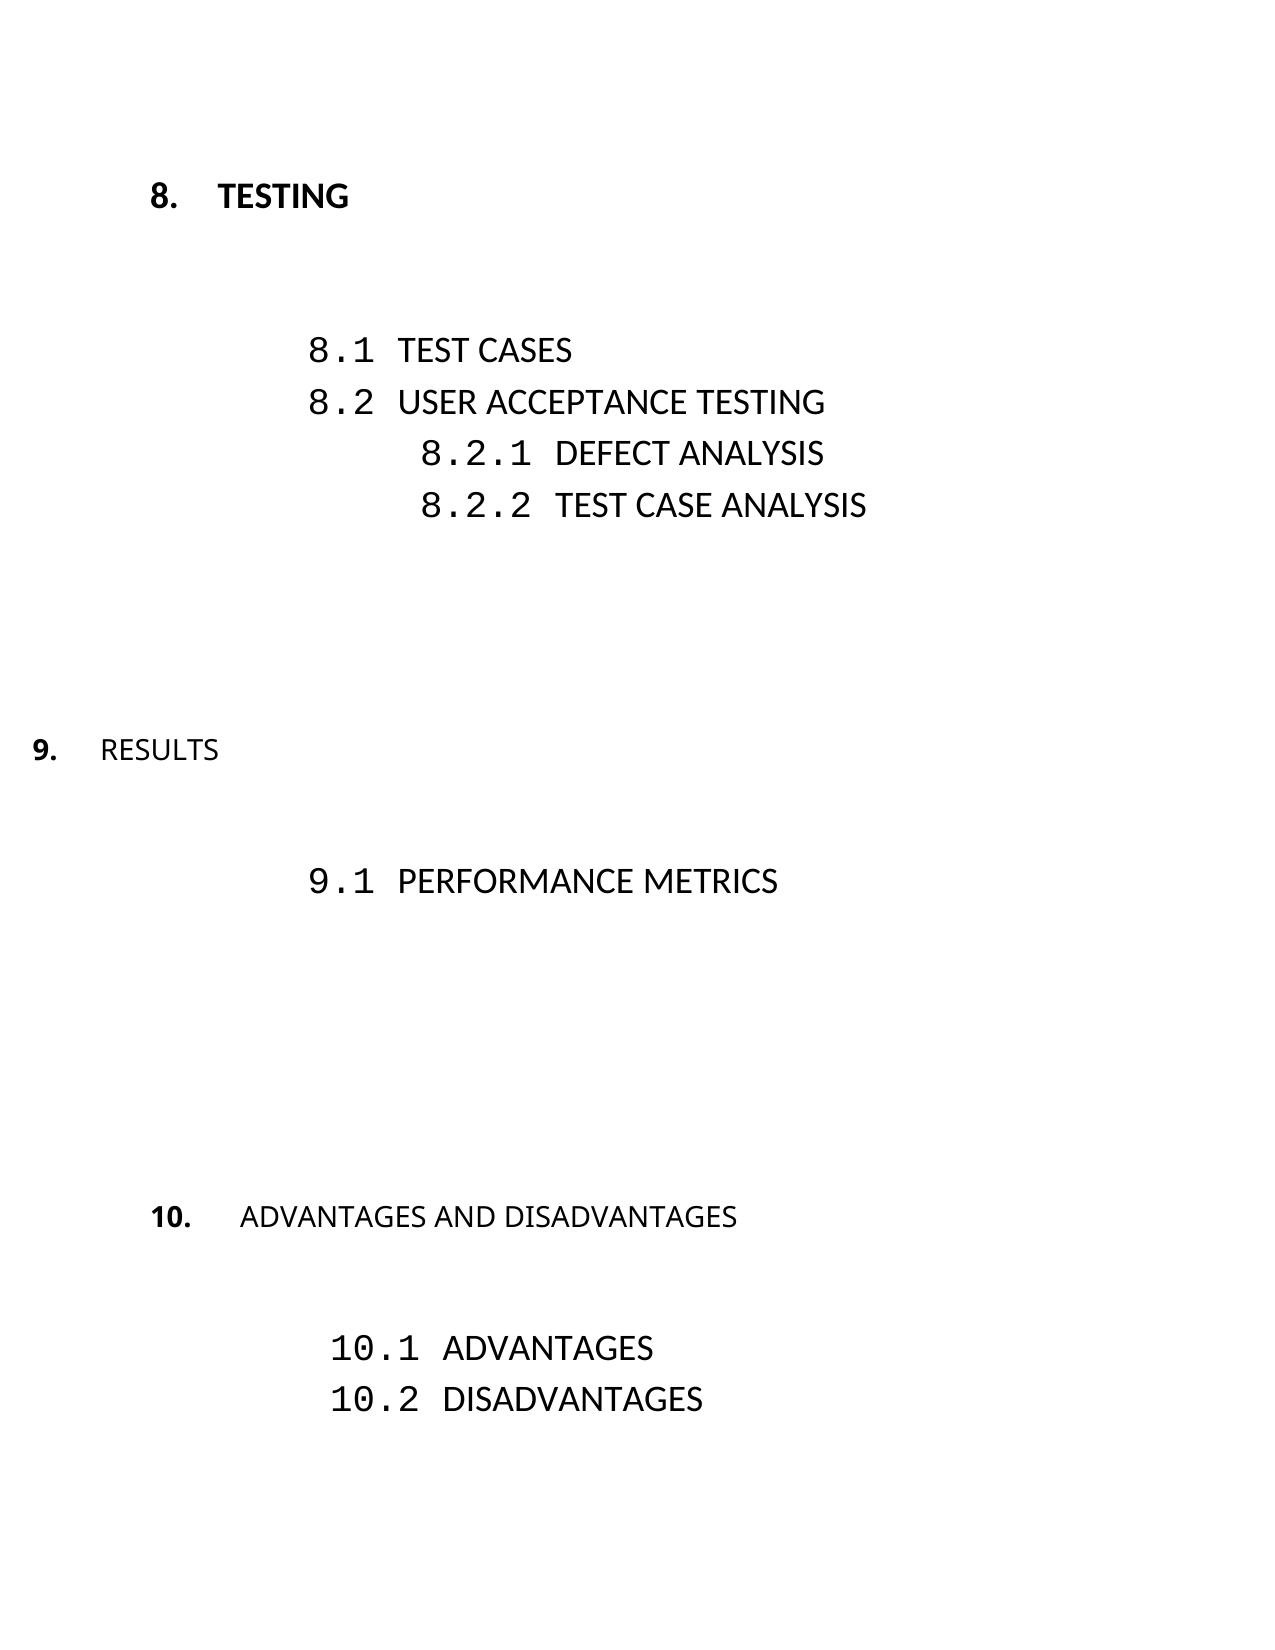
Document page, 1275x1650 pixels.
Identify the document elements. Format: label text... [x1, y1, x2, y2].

subtitle RESULTS [32, 729, 1248, 768]
subtitle ADVANTAGES AND DISADVANTAGES [150, 1196, 1248, 1236]
list PERFORMANCE METRICS [307, 857, 1248, 904]
list ADVANTAGES [330, 1324, 1248, 1371]
list TEST CASE ANALYSIS [420, 481, 1248, 528]
list DISADVANTAGES [330, 1375, 1248, 1423]
list USER ACCEPTANCE TESTING [307, 378, 1248, 425]
list TEST CASES [307, 326, 1248, 374]
list DEFECT ANALYSIS [420, 429, 1248, 477]
list TESTING [150, 172, 1248, 218]
